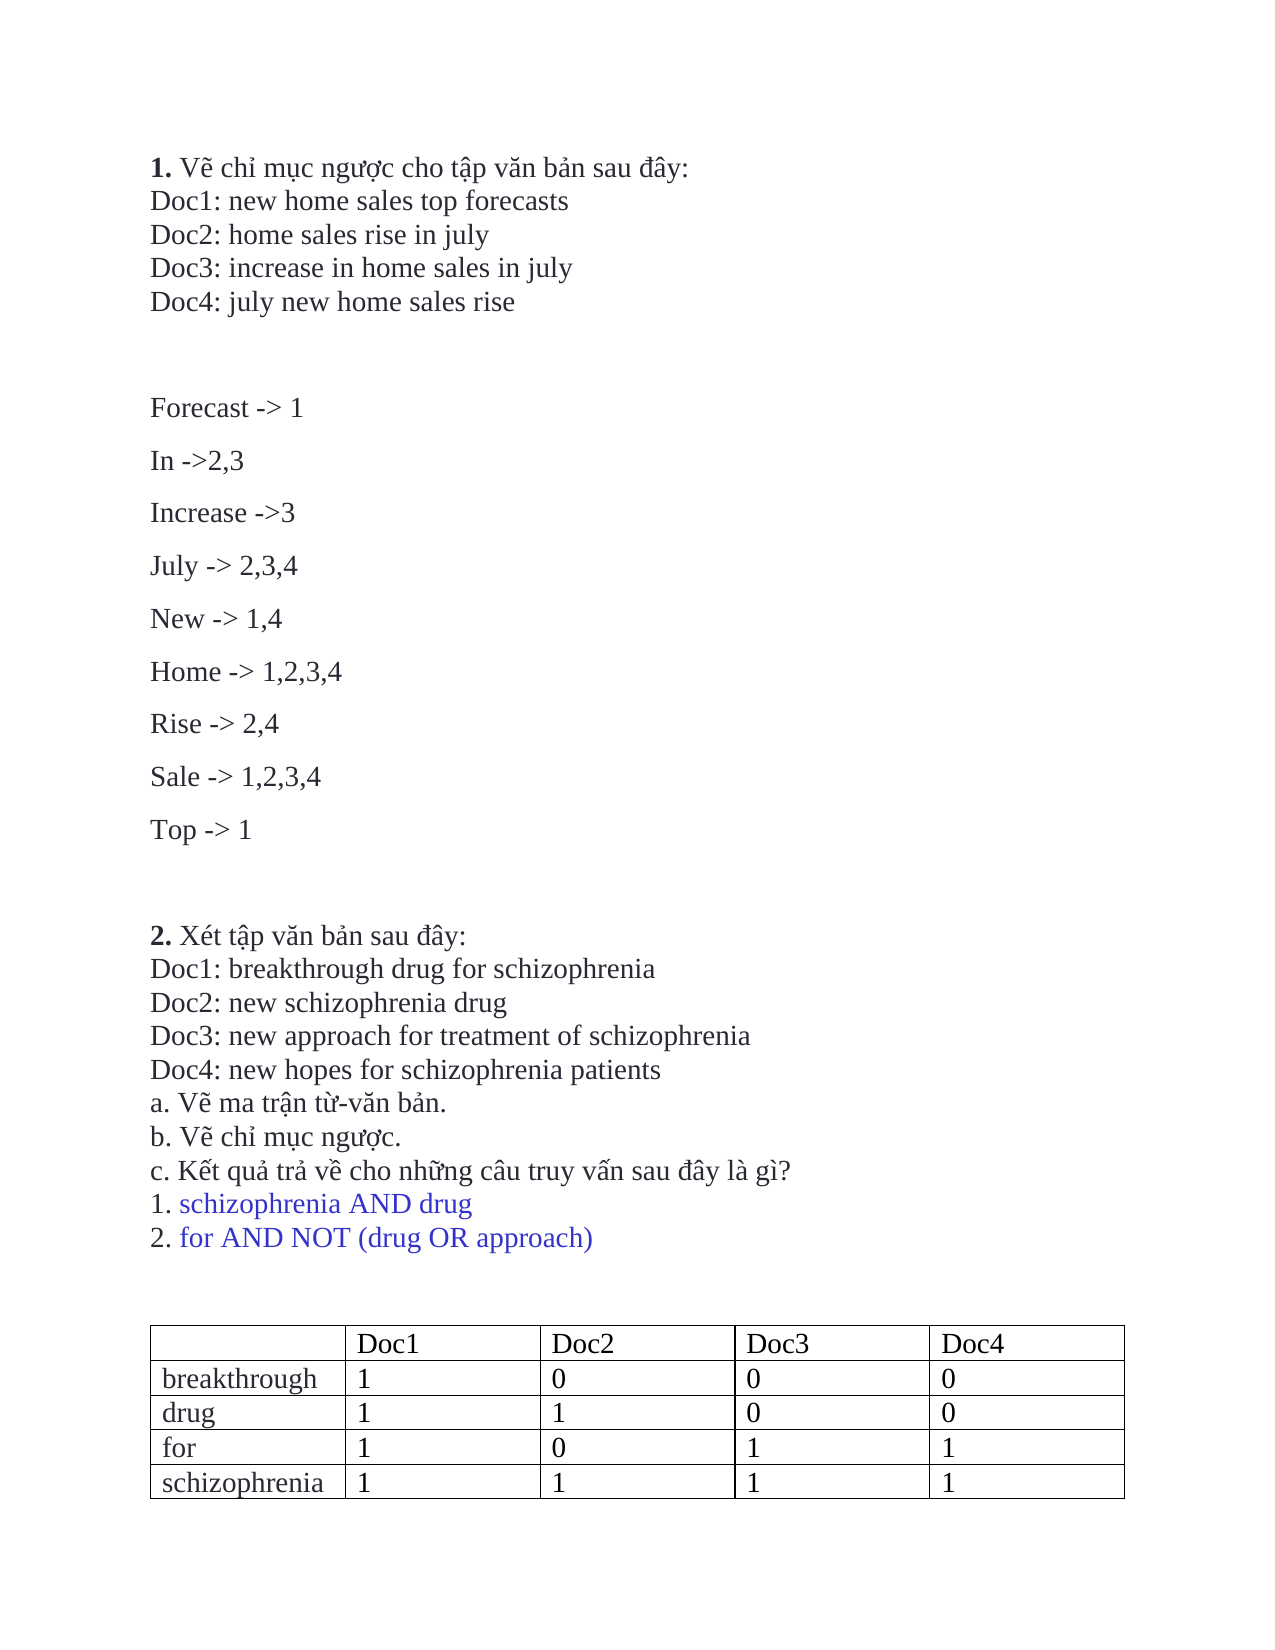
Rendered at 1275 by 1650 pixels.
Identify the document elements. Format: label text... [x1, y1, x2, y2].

table_cell 1 [346, 1396, 540, 1429]
table_cell 0 [736, 1361, 929, 1394]
table_cell schizophrenia [151, 1465, 345, 1498]
table_header Doc4 [930, 1326, 1124, 1360]
text Doc1: new home sales top forecasts [150, 183, 1125, 217]
text Forecast -> 1 [150, 390, 1125, 423]
text Doc1: breakthrough drug for schizophrenia [150, 951, 1125, 985]
table_header Doc3 [736, 1326, 929, 1360]
text Doc3: increase in home sales in july [150, 251, 1125, 284]
table_cell breakthrough [151, 1361, 345, 1394]
table_cell 0 [541, 1361, 734, 1394]
text Rise -> 2,4 [150, 707, 1125, 740]
text In ->2,3 [150, 443, 1125, 476]
text Doc4: new hopes for schizophrenia patients [150, 1052, 1125, 1086]
text Doc2: new schizophrenia drug [150, 985, 1125, 1018]
text Sale -> 1,2,3,4 [150, 759, 1125, 793]
table_cell 1 [930, 1430, 1124, 1464]
table_cell 1 [541, 1396, 734, 1429]
table_cell 0 [930, 1361, 1124, 1394]
table_cell 1 [346, 1465, 540, 1498]
table_cell 0 [541, 1430, 734, 1464]
text Doc3: new approach for treatment of schizophrenia [150, 1018, 1125, 1052]
table_header [151, 1326, 345, 1360]
table_cell 1 [346, 1361, 540, 1394]
table_header Doc1 [346, 1326, 540, 1360]
text Doc4: july new home sales rise [150, 284, 1125, 318]
text 1. schizophrenia AND drug [150, 1186, 1125, 1220]
text New -> 1,4 [150, 601, 1125, 634]
table_cell 1 [346, 1430, 540, 1464]
text Increase ->3 [150, 495, 1125, 529]
text Doc2: home sales rise in july [150, 217, 1125, 251]
table_cell 1 [541, 1465, 734, 1498]
text c. Kết quả trả về cho những câu truy vấn sau đây là gì? [150, 1153, 1125, 1186]
table_cell 1 [736, 1465, 929, 1498]
table_header Doc2 [541, 1326, 734, 1360]
table_cell drug [151, 1396, 345, 1429]
text Home -> 1,2,3,4 [150, 654, 1125, 687]
table_cell 0 [736, 1396, 929, 1429]
text b. Vẽ chỉ mục ngược. [150, 1119, 1125, 1153]
text 2. Xét tập văn bản sau đây: [150, 918, 1125, 951]
text Top -> 1 [150, 812, 1125, 846]
text 1. Vẽ chỉ mục ngược cho tập văn bản sau đây: [150, 150, 1125, 183]
table_cell 1 [930, 1465, 1124, 1498]
table_cell 1 [736, 1430, 929, 1464]
text 2. for AND NOT (drug OR approach) [150, 1220, 1125, 1253]
text July -> 2,3,4 [150, 548, 1125, 582]
table_cell for [151, 1430, 345, 1464]
text a. Vẽ ma trận từ-văn bản. [150, 1086, 1125, 1119]
table_cell 0 [930, 1396, 1124, 1429]
